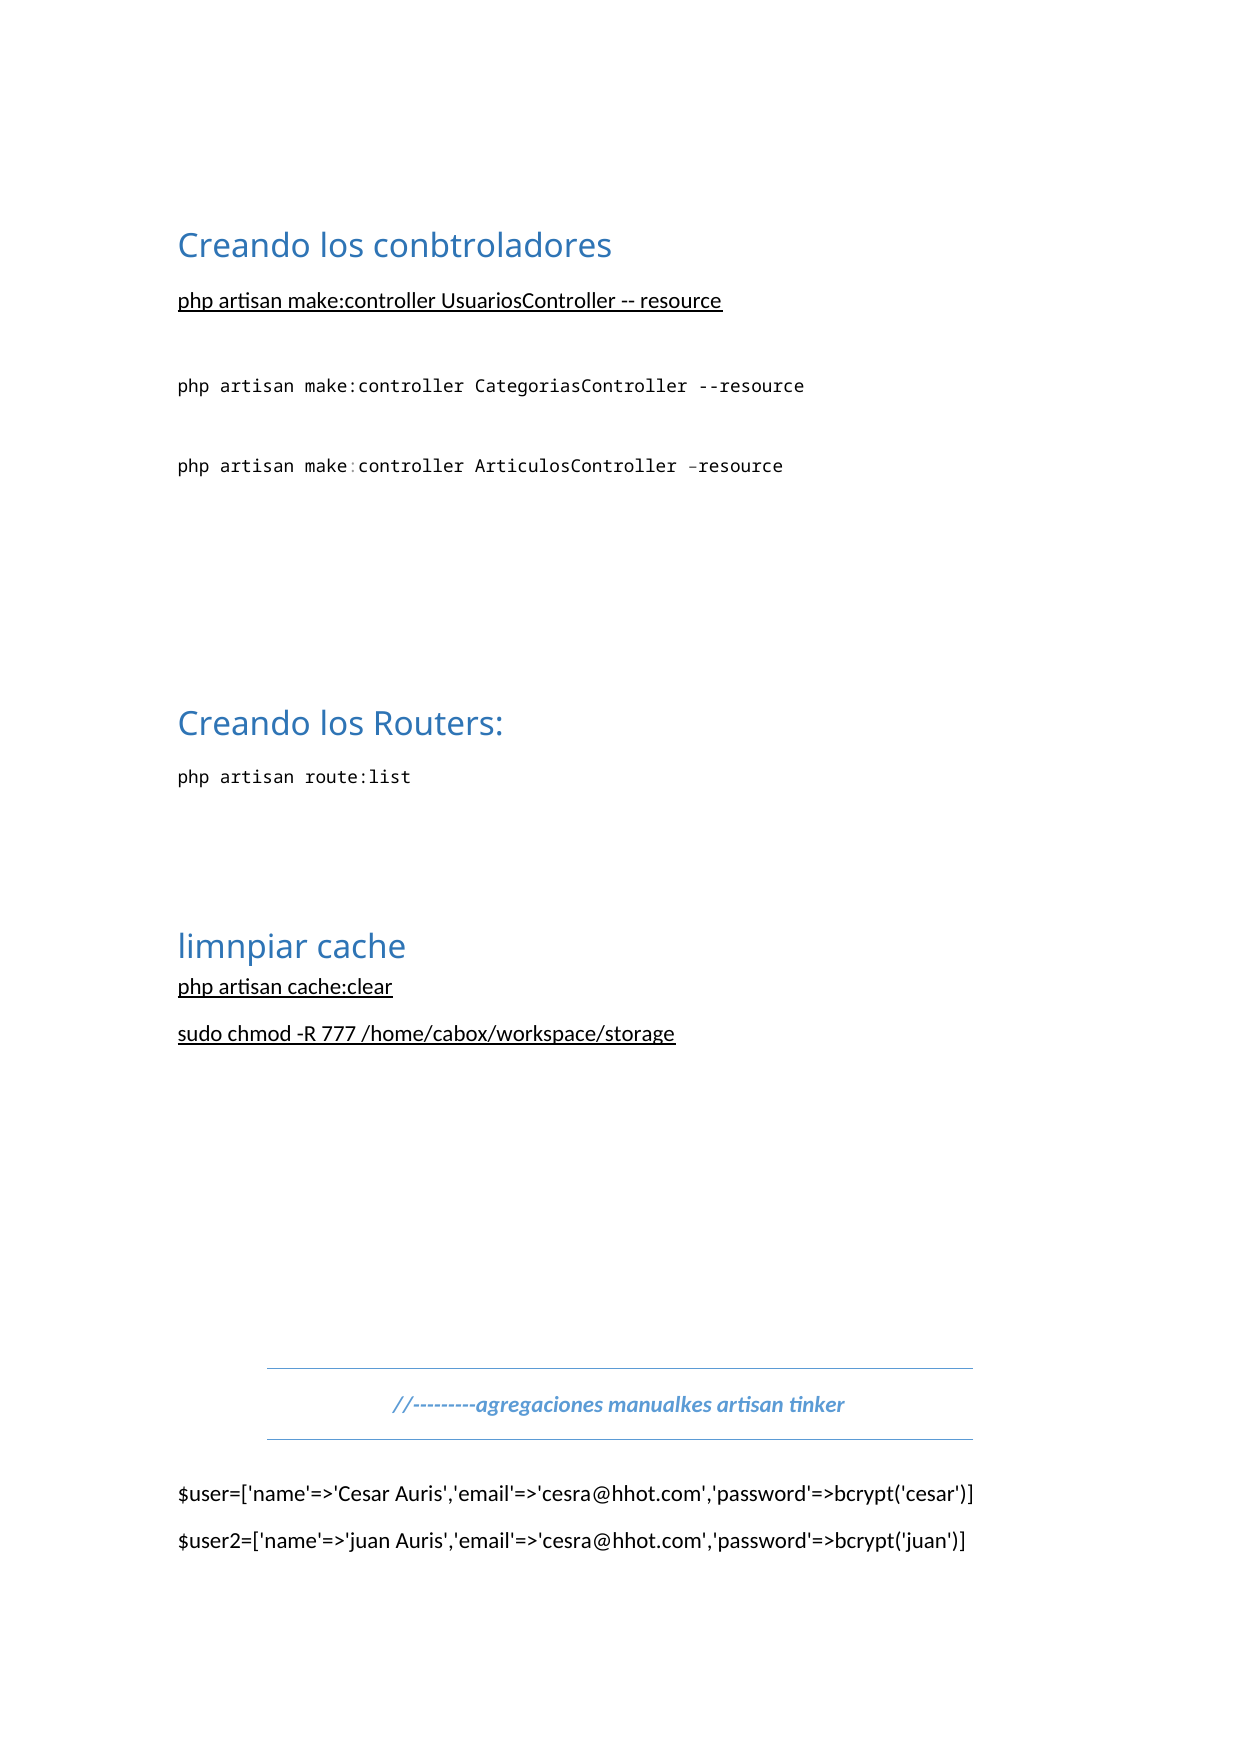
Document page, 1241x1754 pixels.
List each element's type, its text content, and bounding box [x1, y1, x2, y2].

subtitle limnpiar cache [177, 923, 1063, 969]
text sudo chmod -R 777 /home/cabox/workspace/storage [177, 1019, 1063, 1047]
subtitle Creando los Routers: [177, 699, 1063, 745]
text php artisan make:controller UsuariosController -- resource [177, 286, 1063, 314]
text php artisan make:controller CategoriasController --resource [177, 373, 1063, 398]
text php artisan cache:clear [177, 972, 1063, 1000]
subtitle Creando los conbtroladores [177, 222, 1063, 267]
text $user=['name'=>'Cesar Auris','email'=>'cesra@hhot.com','password'=>bcrypt('cesar')] [177, 1479, 1063, 1507]
text php artisan make:controller ArticulosController –resource [177, 453, 1063, 477]
text //---------agregaciones manualkes artisan tinker [267, 1369, 973, 1439]
text $user2=['name'=>'juan Auris','email'=>'cesra@hhot.com','password'=>bcrypt('juan')] [177, 1526, 1063, 1554]
text php artisan route:list [177, 764, 1063, 788]
